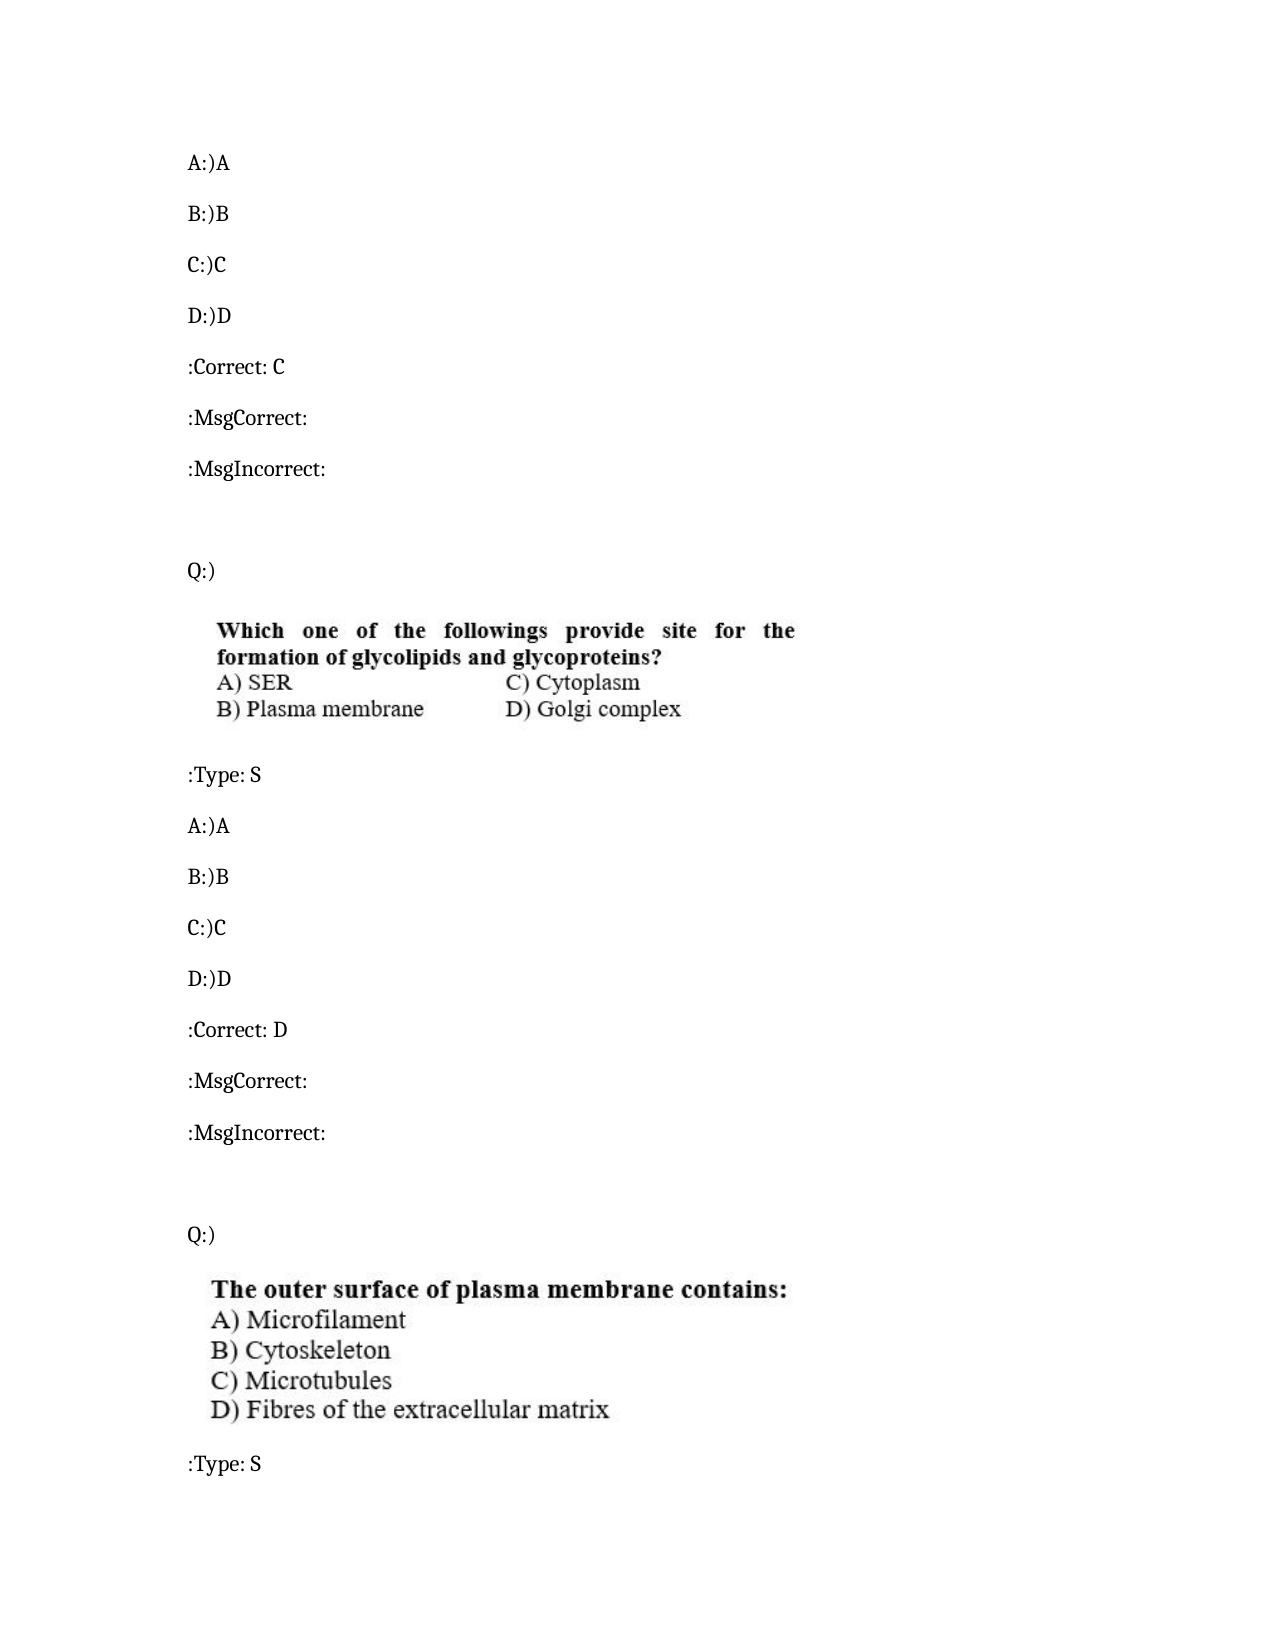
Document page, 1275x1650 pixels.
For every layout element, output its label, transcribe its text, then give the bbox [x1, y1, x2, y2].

text Q:) [187, 1221, 1087, 1248]
text :MsgCorrect: [187, 1068, 1087, 1095]
text :Type: S [187, 1451, 1087, 1477]
text Q:) [187, 558, 1087, 585]
text D:)D [187, 966, 1087, 993]
text :MsgIncorrect: [187, 456, 1087, 483]
text :MsgCorrect: [187, 405, 1087, 432]
text :Correct: C [187, 354, 1087, 381]
text A:)A [187, 813, 1087, 839]
text A:)A [187, 150, 1087, 176]
text :MsgIncorrect: [187, 1119, 1087, 1146]
text B:)B [187, 201, 1087, 227]
text B:)B [187, 864, 1087, 891]
picture [206, 609, 807, 738]
text :Type: S [187, 762, 1087, 788]
text D:)D [187, 303, 1087, 329]
text :Correct: D [187, 1017, 1087, 1044]
text C:)C [187, 252, 1087, 278]
text C:)C [187, 915, 1087, 942]
picture [206, 1272, 807, 1427]
